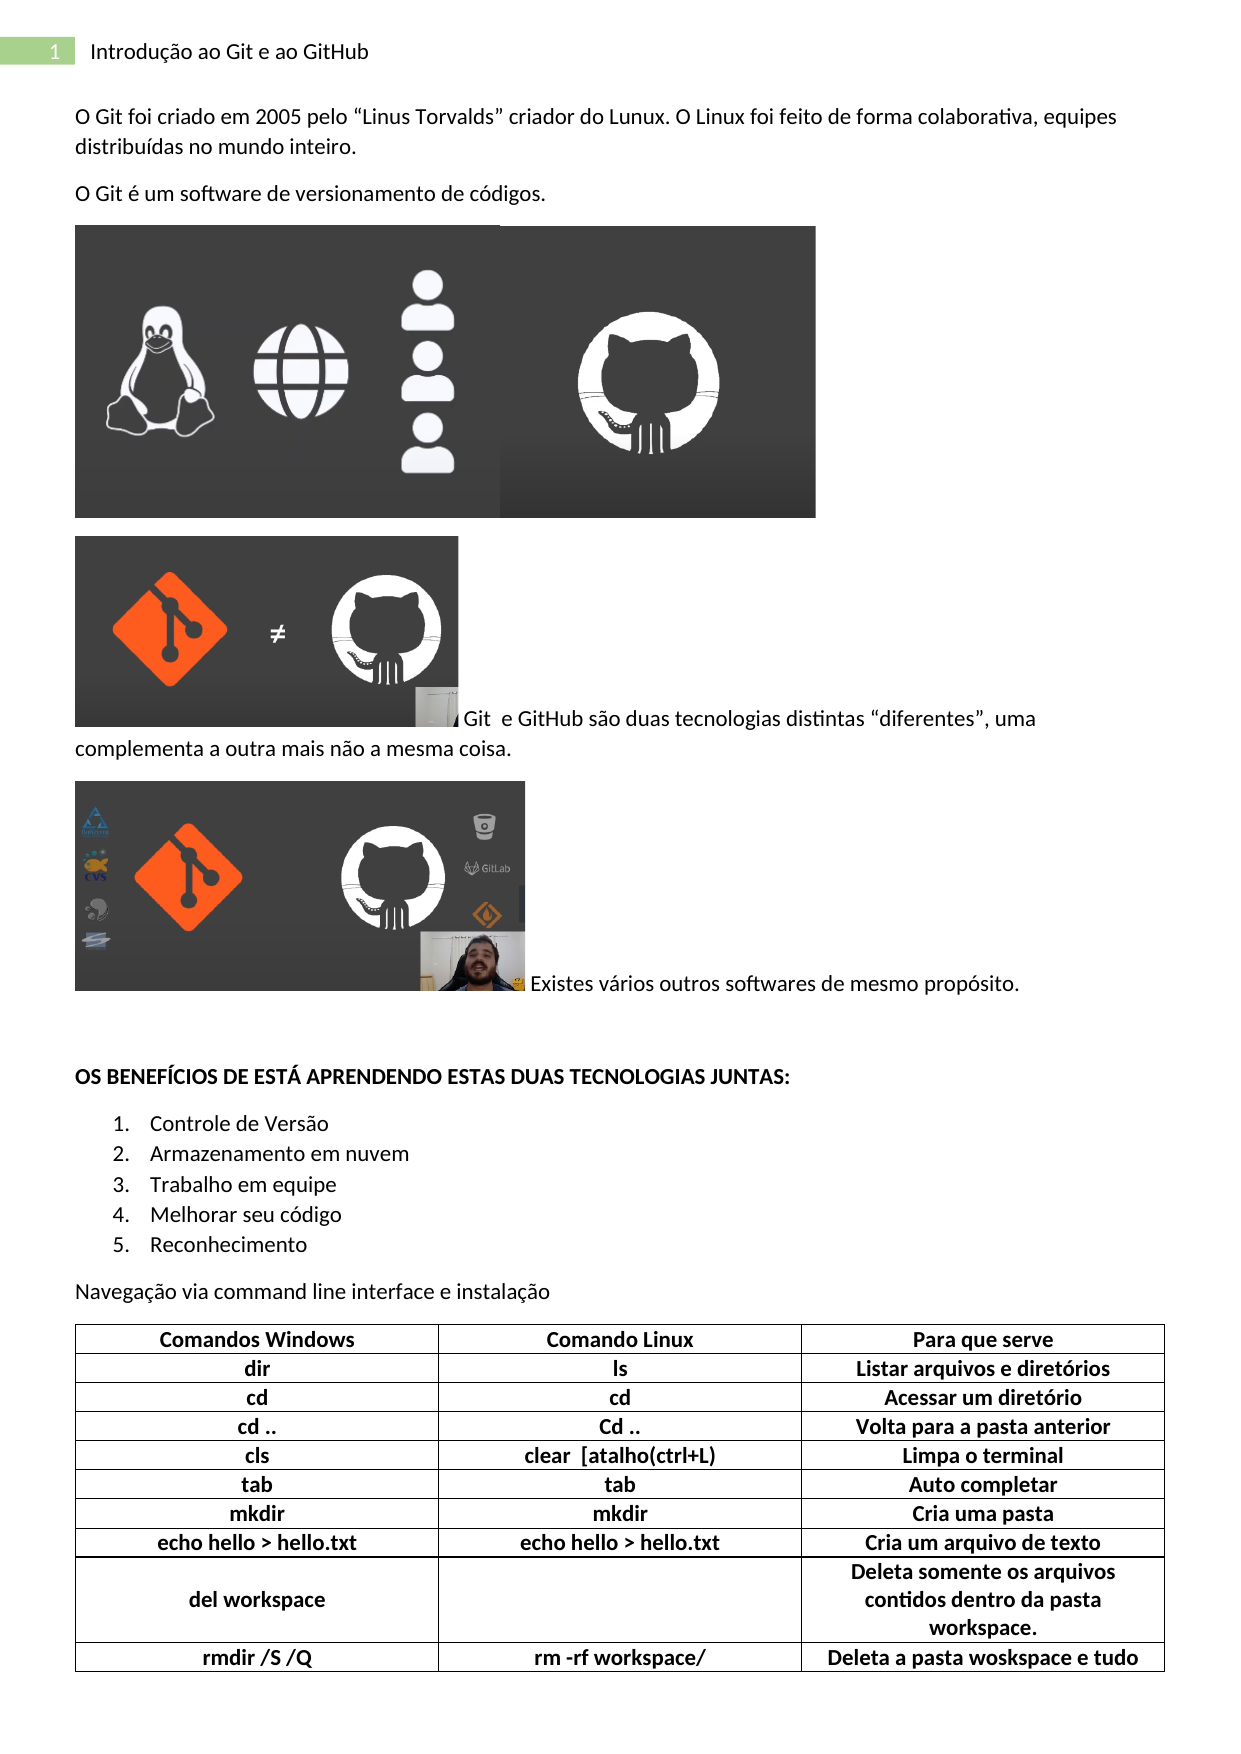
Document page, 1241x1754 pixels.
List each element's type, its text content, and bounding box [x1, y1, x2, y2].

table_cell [802, 1643, 1164, 1671]
table_cell Cria um arquivo de texto [802, 1529, 1164, 1556]
table_header Comandos Windows [76, 1325, 438, 1353]
table_cell Auto completar [802, 1470, 1164, 1498]
table_cell Acessar um diretório [802, 1383, 1164, 1411]
table_cell mkdir [439, 1499, 801, 1527]
table_cell [439, 1558, 801, 1642]
table_cell rmdir /S /Q [76, 1643, 438, 1671]
table_cell Listar arquivos e diretórios [802, 1354, 1164, 1382]
picture [75, 225, 816, 518]
table_cell cd [439, 1383, 801, 1411]
table_header Comando Linux [439, 1325, 801, 1353]
table_cell ls [439, 1354, 801, 1382]
table_cell mkdir [76, 1499, 438, 1527]
picture [75, 781, 525, 991]
table_cell dir [76, 1354, 438, 1382]
table_cell echo hello > hello.txt [76, 1529, 438, 1556]
list Controle de Versão [112, 1109, 1165, 1137]
text O Git foi criado em 2005 pelo “Linus Torvalds” criador do Lunux. O Linux foi feito de forma colaborativa, equipes distribuídas no mundo inteiro. [75, 102, 1165, 160]
table_cell cd [76, 1383, 438, 1411]
table_cell tab [439, 1470, 801, 1498]
table_cell rm -rf workspace/ [439, 1643, 801, 1671]
list Reconhecimento [112, 1230, 1165, 1258]
list Melhorar seu código [112, 1200, 1165, 1228]
table_cell del workspace [76, 1558, 438, 1642]
table_cell Deleta somente os arquivos contidos dentro da pasta workspace. [802, 1558, 1164, 1642]
table_cell Volta para a pasta anterior [802, 1412, 1164, 1440]
list Armazenamento em nuvem [112, 1139, 1165, 1168]
text OS BENEFÍCIOS DE ESTÁ APRENDENDO ESTAS DUAS TECNOLOGIAS JUNTAS: [75, 1062, 1165, 1091]
picture [75, 536, 459, 727]
table_cell Cd .. [439, 1412, 801, 1440]
text Navegação via command line interface e instalação [75, 1277, 1165, 1305]
list Trabalho em equipe [112, 1170, 1165, 1198]
table_cell tab [76, 1470, 438, 1498]
table_header Para que serve [802, 1325, 1164, 1353]
table_cell Cria uma pasta [802, 1499, 1164, 1527]
table_cell Limpa o terminal [802, 1441, 1164, 1469]
table_cell echo hello > hello.txt [439, 1529, 801, 1556]
table_cell clear [atalho(ctrl+L) [439, 1441, 801, 1469]
text O Git é um software de versionamento de códigos. [75, 179, 1165, 207]
table_cell cls [76, 1441, 438, 1469]
table_cell cd .. [76, 1412, 438, 1440]
